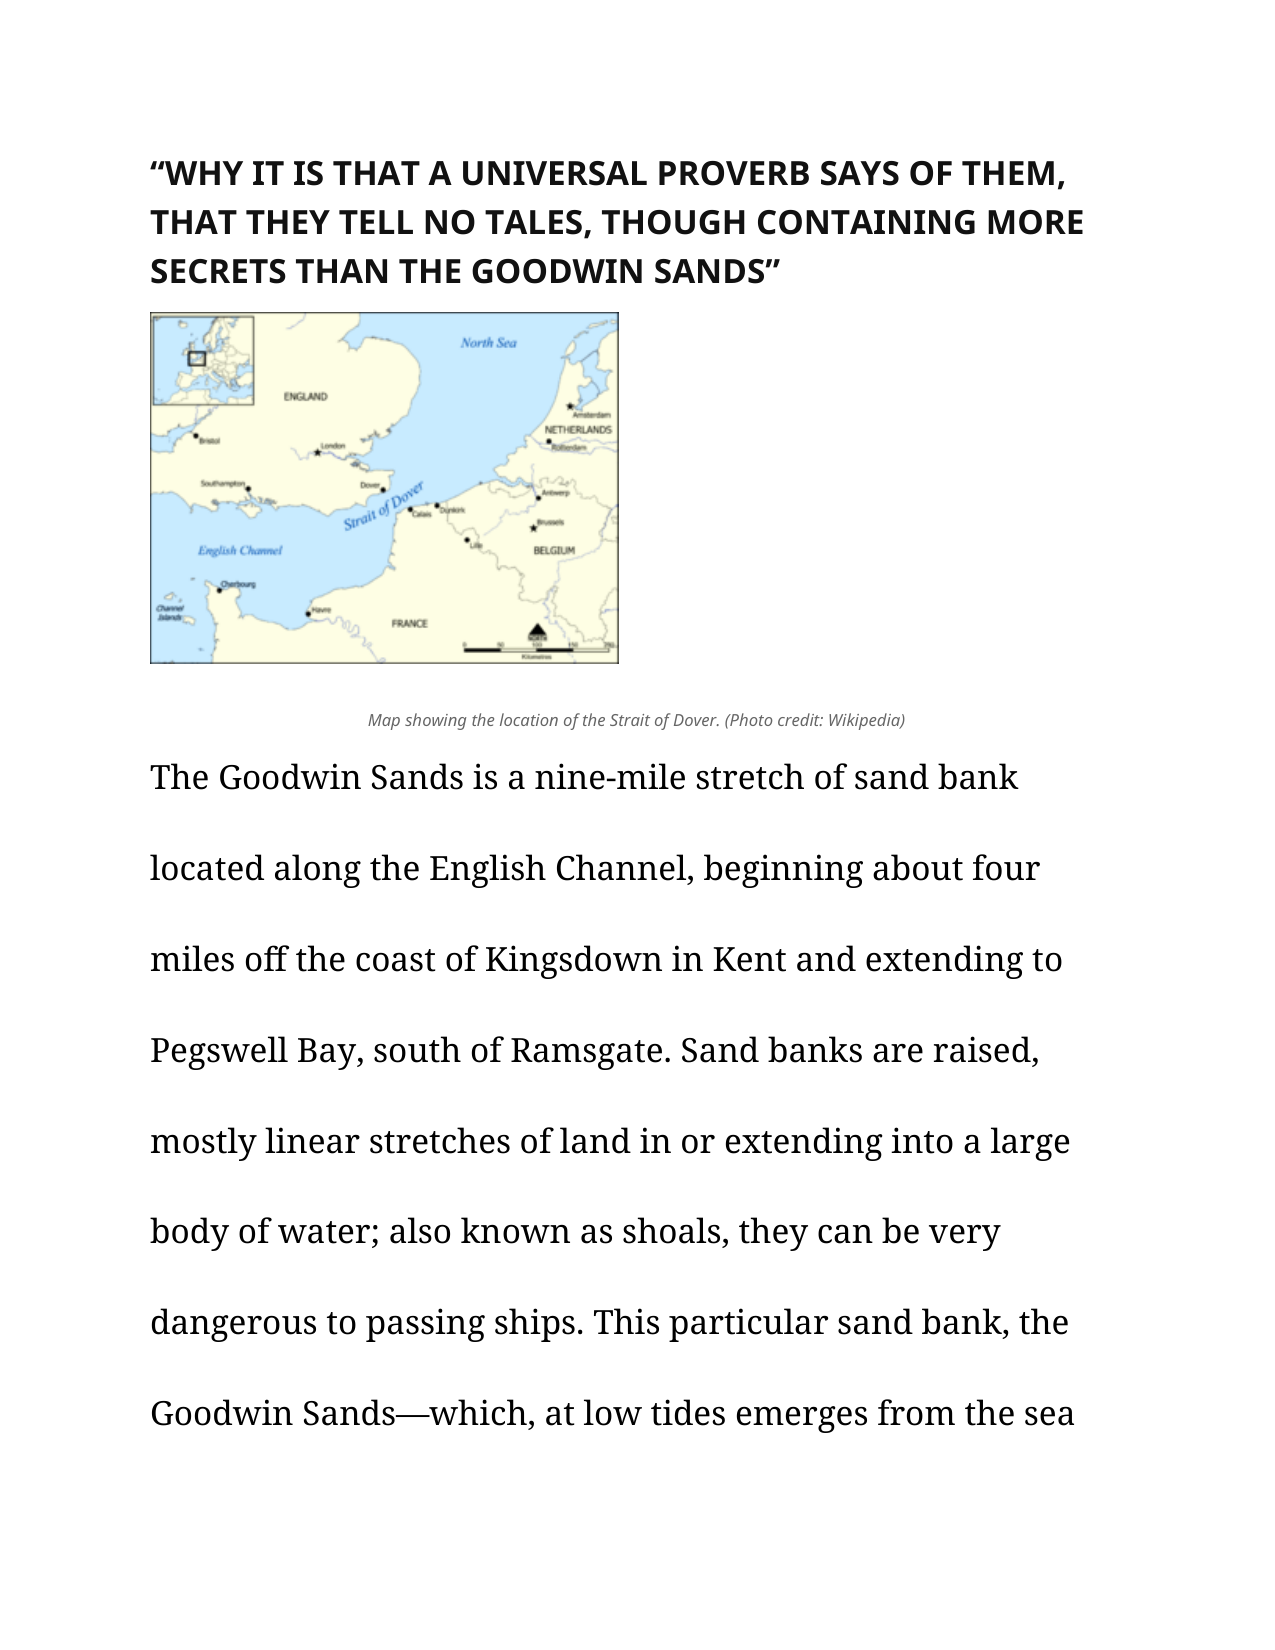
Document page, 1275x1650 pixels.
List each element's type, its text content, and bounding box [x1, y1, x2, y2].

picture [150, 312, 619, 664]
subtitle “WHY IT IS THAT A UNIVERSAL PROVERB SAYS OF THEM, THAT THEY TELL NO TALES, THOUGH CONTAINING MORE SECRETS THAN THE GOODWIN SANDS” [150, 150, 1125, 293]
text Map showing the location of the Strait of Dover. (Photo credit: Wikipedia) [150, 709, 1125, 731]
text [150, 754, 1125, 1435]
